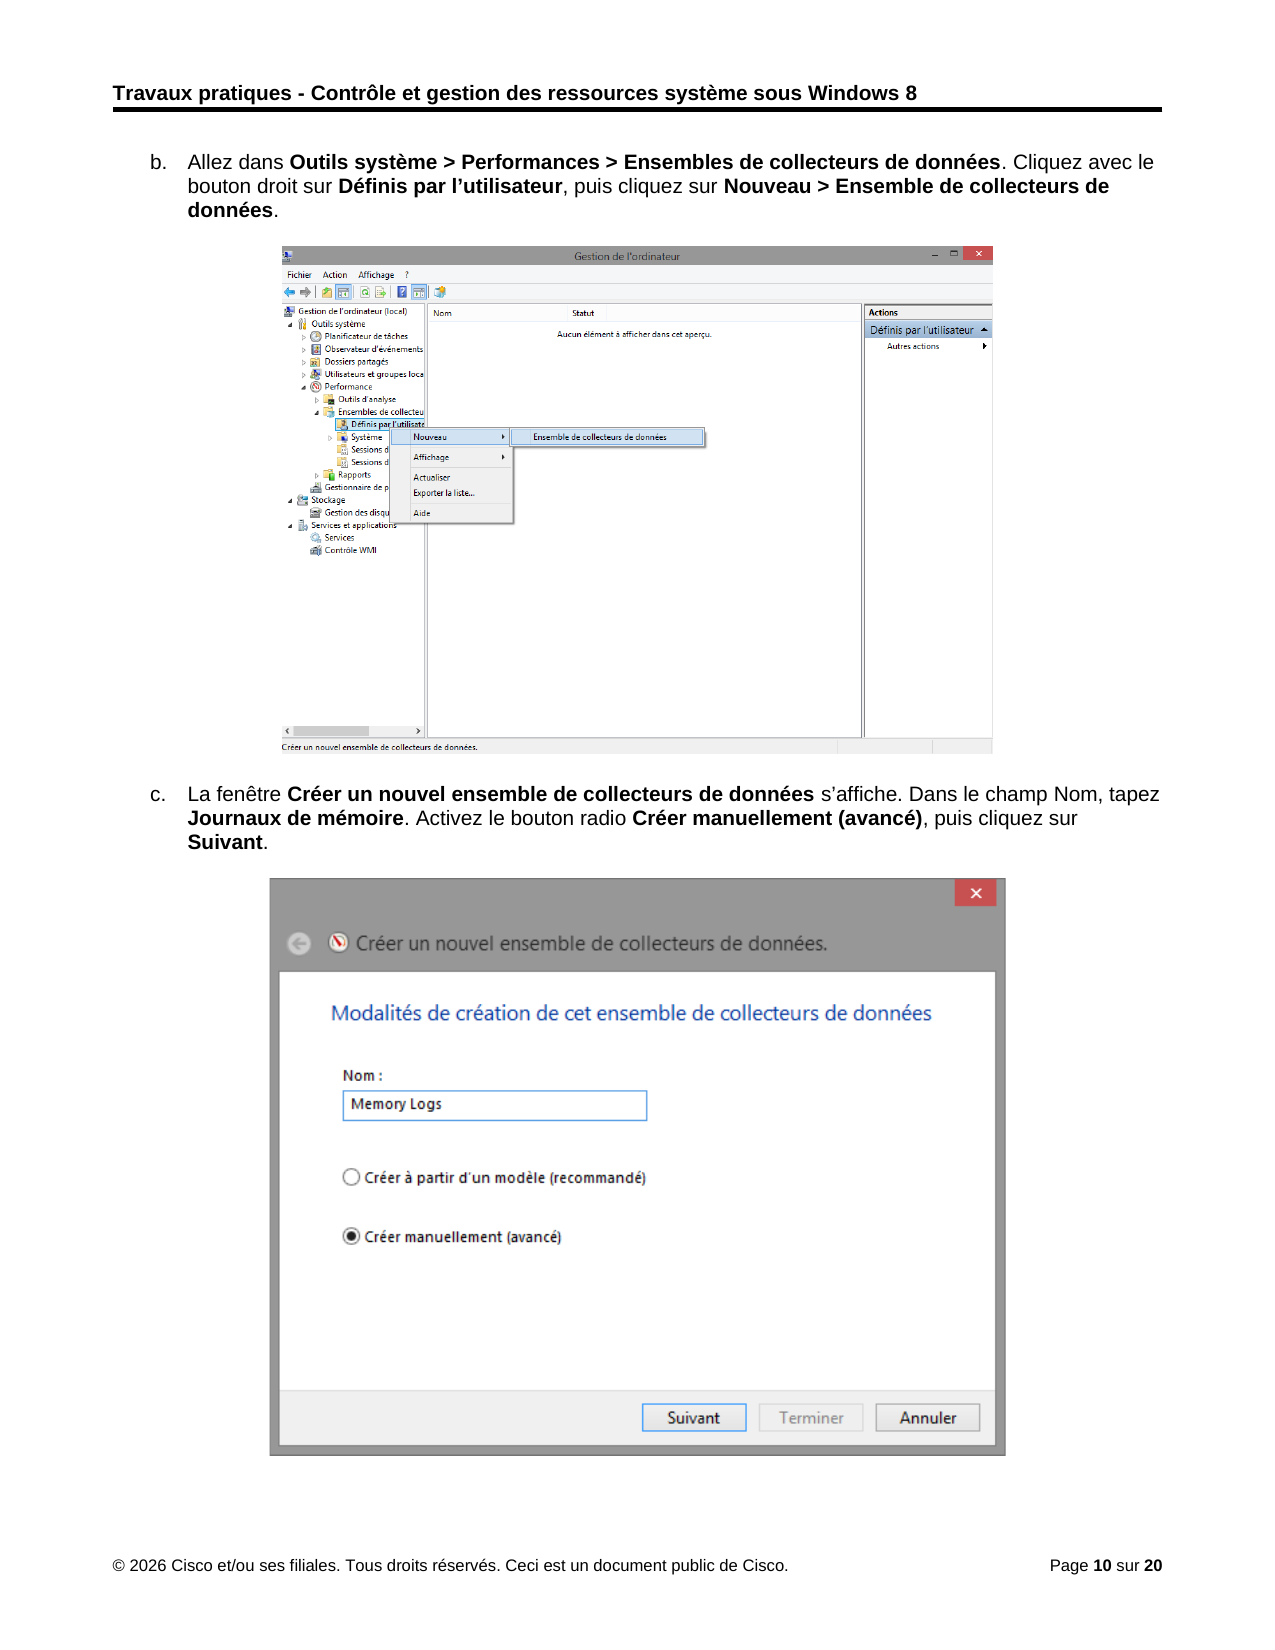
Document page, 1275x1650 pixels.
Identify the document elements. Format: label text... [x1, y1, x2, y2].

text Allez dans Outils système > Performances > Ensembles de collecteurs de données. Cliquez avec le bouton droit sur Définis par l’utilisateur, puis cliquez sur Nouveau > Ensemble de collecteurs de données. [150, 150, 1162, 222]
picture [282, 246, 993, 754]
text La fenêtre Créer un nouvel ensemble de collecteurs de données s’affiche. Dans le champ Nom, tapez Journaux de mémoire. Activez le bouton radio Créer manuellement (avancé), puis cliquez sur Suivant. [150, 782, 1162, 854]
picture [269, 878, 1006, 1456]
